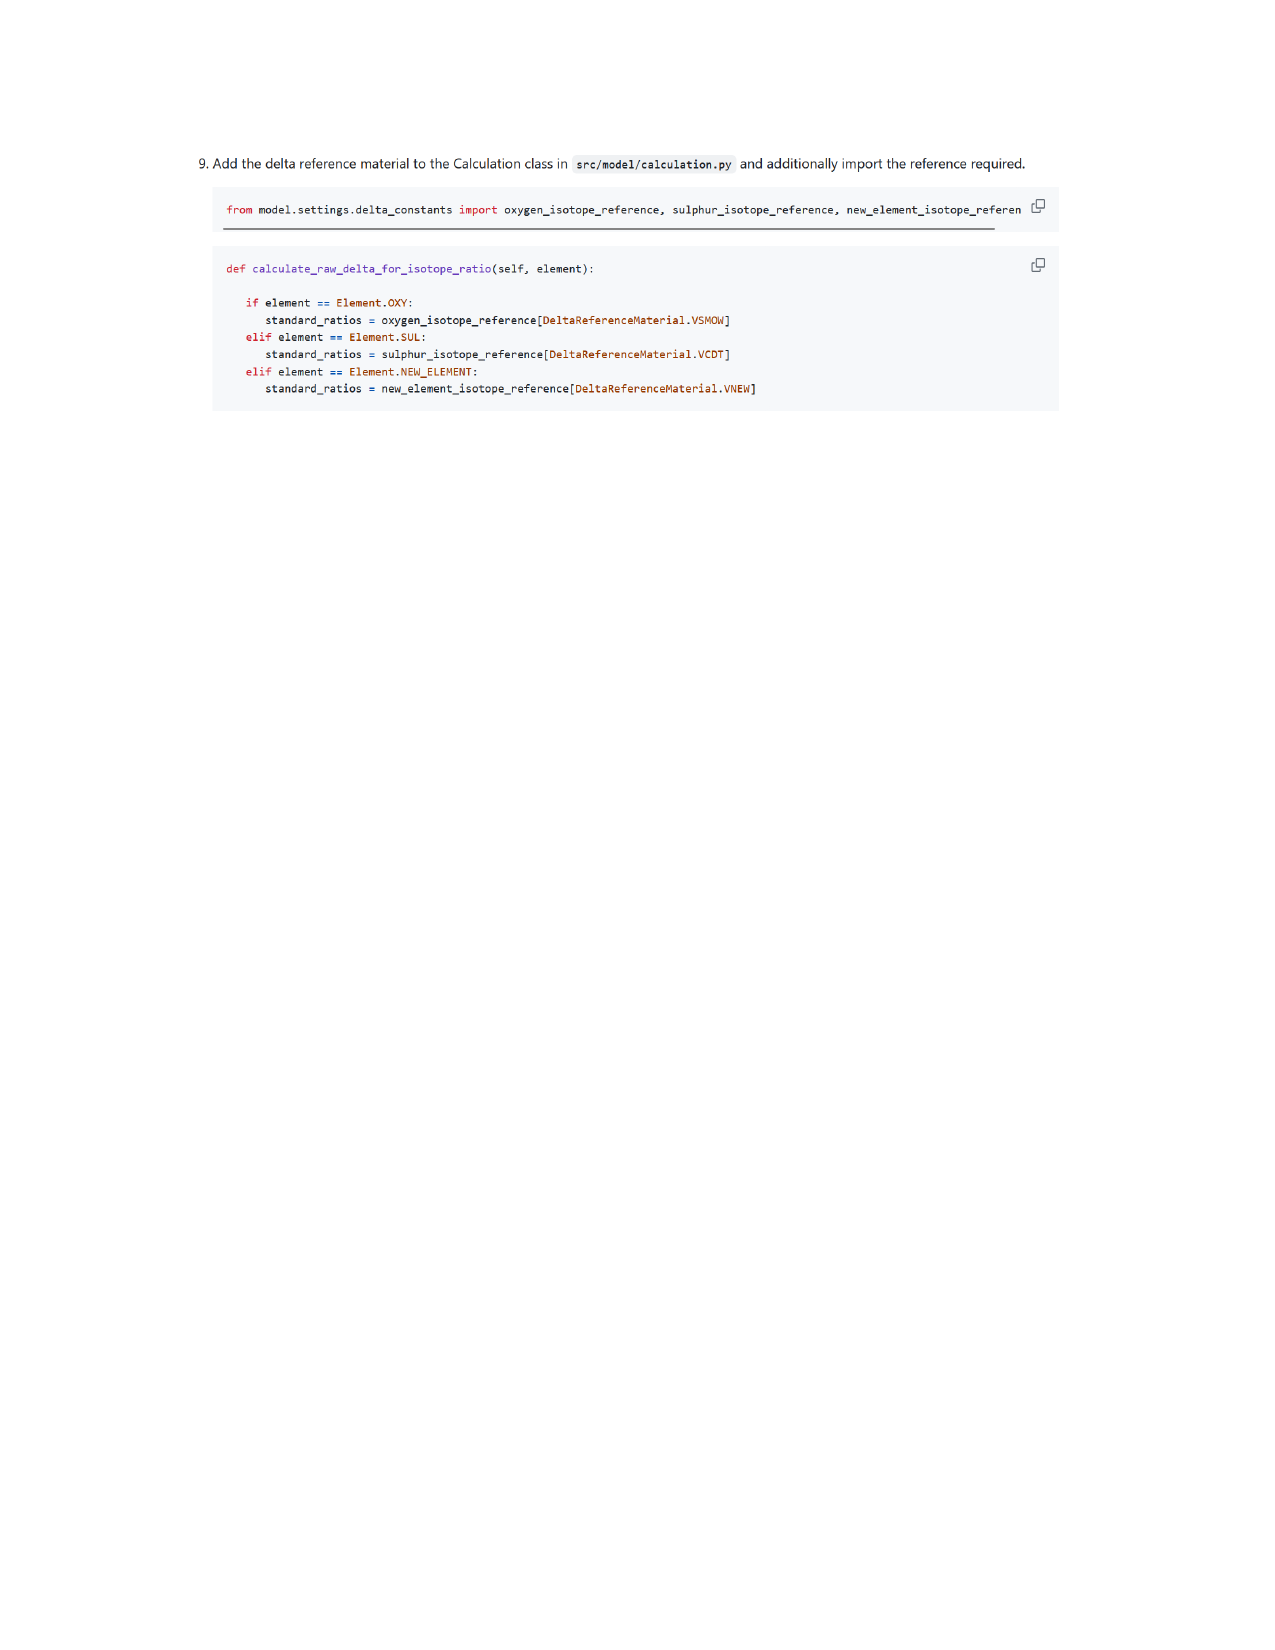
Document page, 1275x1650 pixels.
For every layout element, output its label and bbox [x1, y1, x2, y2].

picture [187, 150, 1088, 436]
